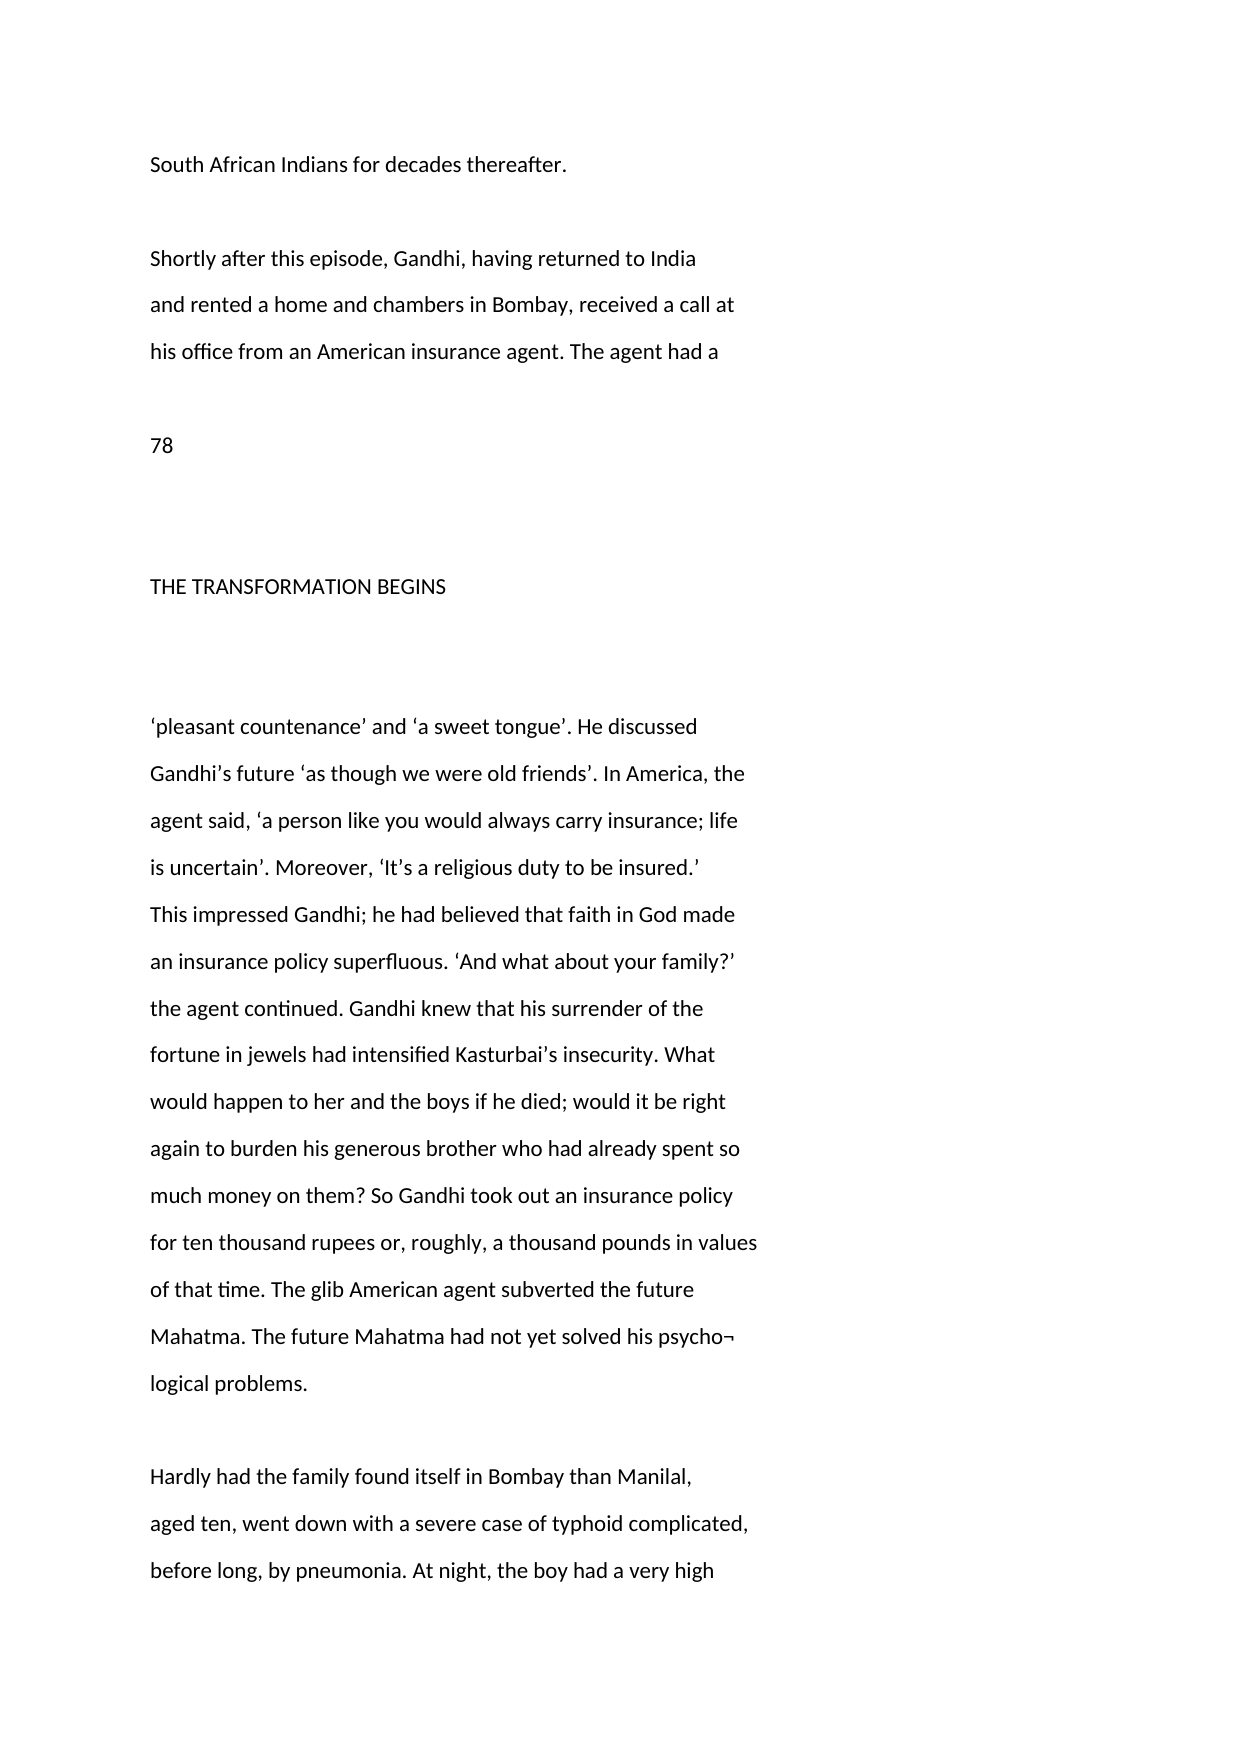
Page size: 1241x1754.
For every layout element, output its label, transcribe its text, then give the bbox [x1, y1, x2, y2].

text again to burden his generous brother who had already spent so [150, 1134, 1090, 1162]
text logical problems. [150, 1369, 1090, 1397]
text Gandhi’s future ‘as though we were old friends’. In America, the [150, 759, 1090, 787]
text much money on them? So Gandhi took out an insurance policy [150, 1181, 1090, 1209]
text This impressed Gandhi; he had believed that faith in God made [150, 900, 1090, 928]
text THE TRANSFORMATION BEGINS [150, 572, 1090, 600]
text ‘pleasant countenance’ and ‘a sweet tongue’. He discussed [150, 712, 1090, 741]
text and rented a home and chambers in Bombay, received a call at [150, 291, 1090, 319]
text the agent continued. Gandhi knew that his surrender of the [150, 994, 1090, 1022]
text aged ten, went down with a severe case of typhoid complicated, [150, 1509, 1090, 1537]
text of that time. The glib American agent subverted the future [150, 1275, 1090, 1303]
text Hardly had the family found itself in Bombay than Manilal, [150, 1462, 1090, 1491]
text fortune in jewels had intensified Kasturbai’s insecurity. What [150, 1041, 1090, 1069]
text Mahatma. The future Mahatma had not yet solved his psycho¬ [150, 1322, 1090, 1350]
text South African Indians for decades thereafter. [150, 150, 1090, 178]
text his office from an American insurance agent. The agent had a [150, 337, 1090, 366]
text for ten thousand rupees or, roughly, a thousand pounds in values [150, 1228, 1090, 1256]
text would happen to her and the boys if he died; would it be right [150, 1087, 1090, 1116]
text agent said, ‘a person like you would always carry insurance; life [150, 806, 1090, 834]
text an insurance policy superfluous. ‘And what about your family?’ [150, 947, 1090, 975]
text 78 [150, 431, 1090, 459]
text Shortly after this episode, Gandhi, having returned to India [150, 244, 1090, 272]
text is uncertain’. Moreover, ‘It’s a religious duty to be insured.’ [150, 853, 1090, 881]
text before long, by pneumonia. At night, the boy had a very high [150, 1556, 1090, 1584]
